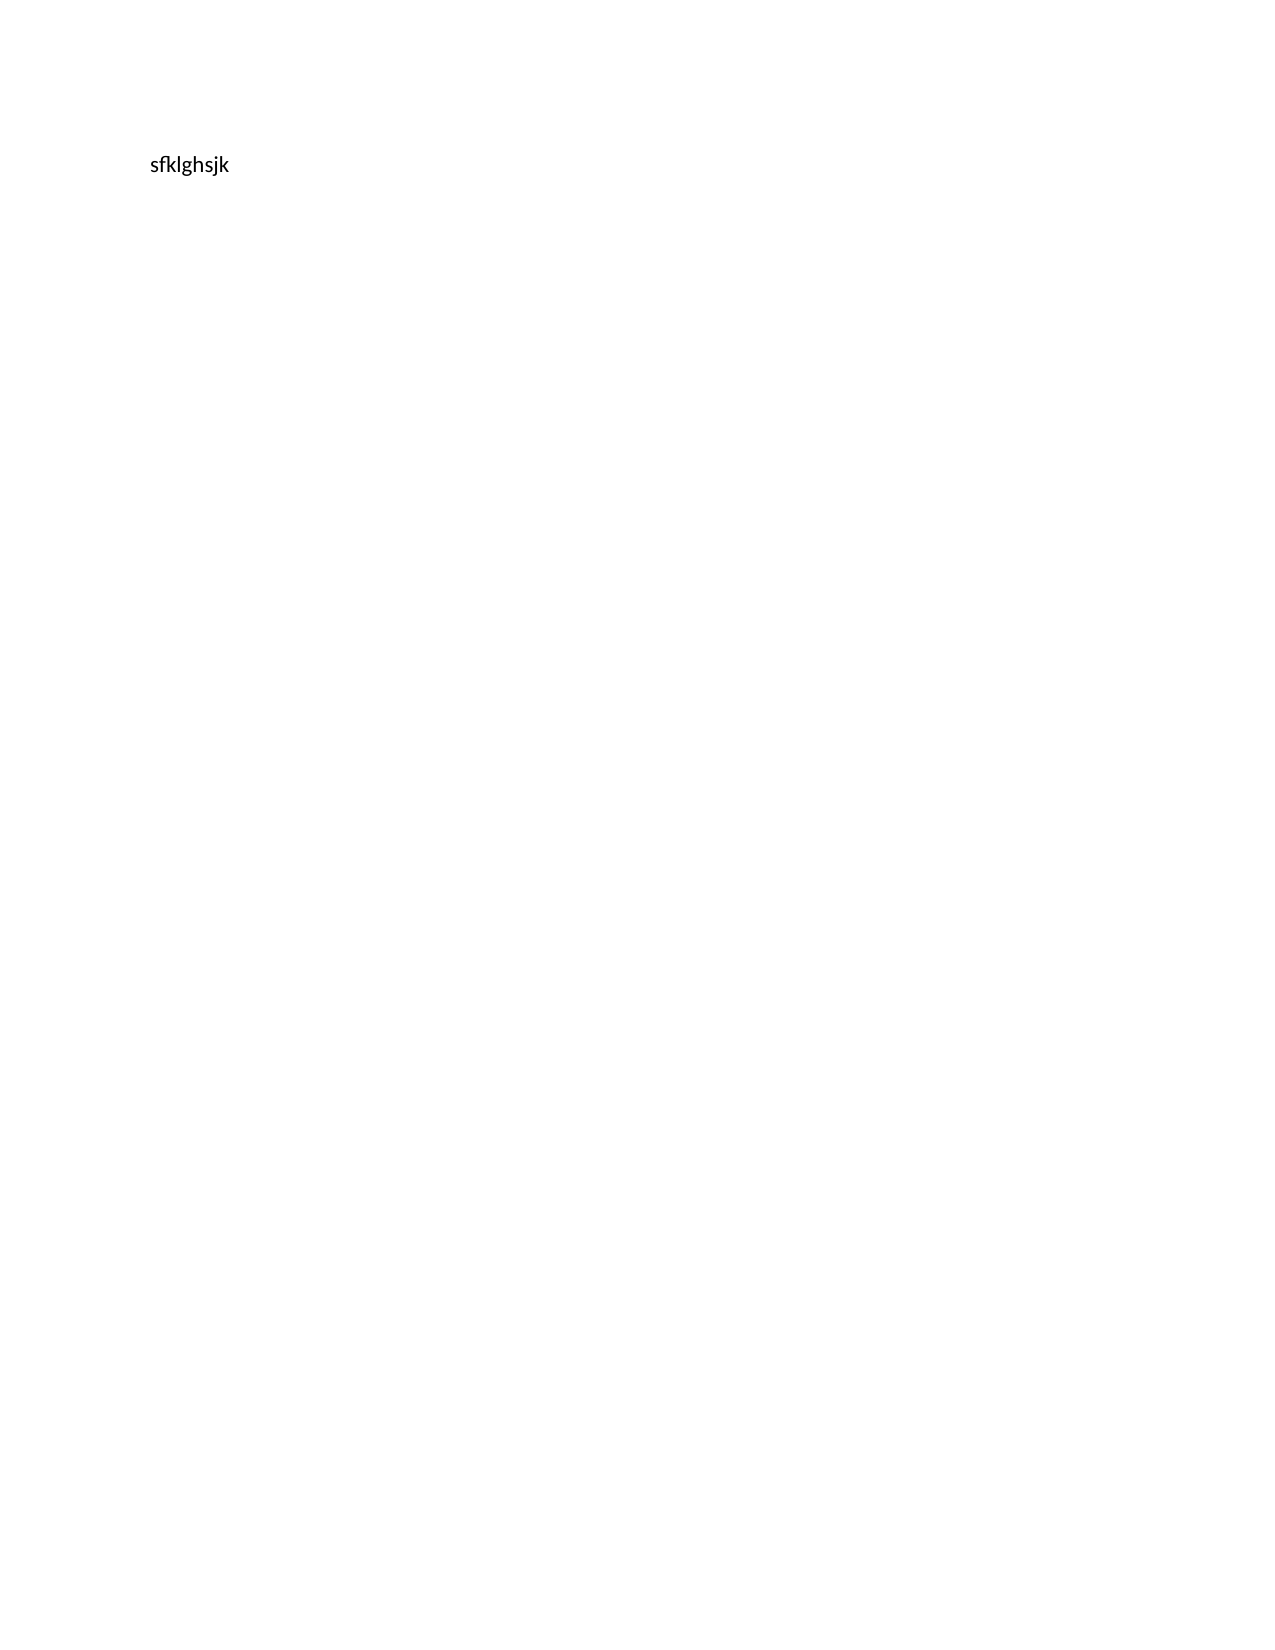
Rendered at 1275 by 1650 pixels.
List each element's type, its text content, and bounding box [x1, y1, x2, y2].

text sfklghsjk [150, 150, 1125, 178]
